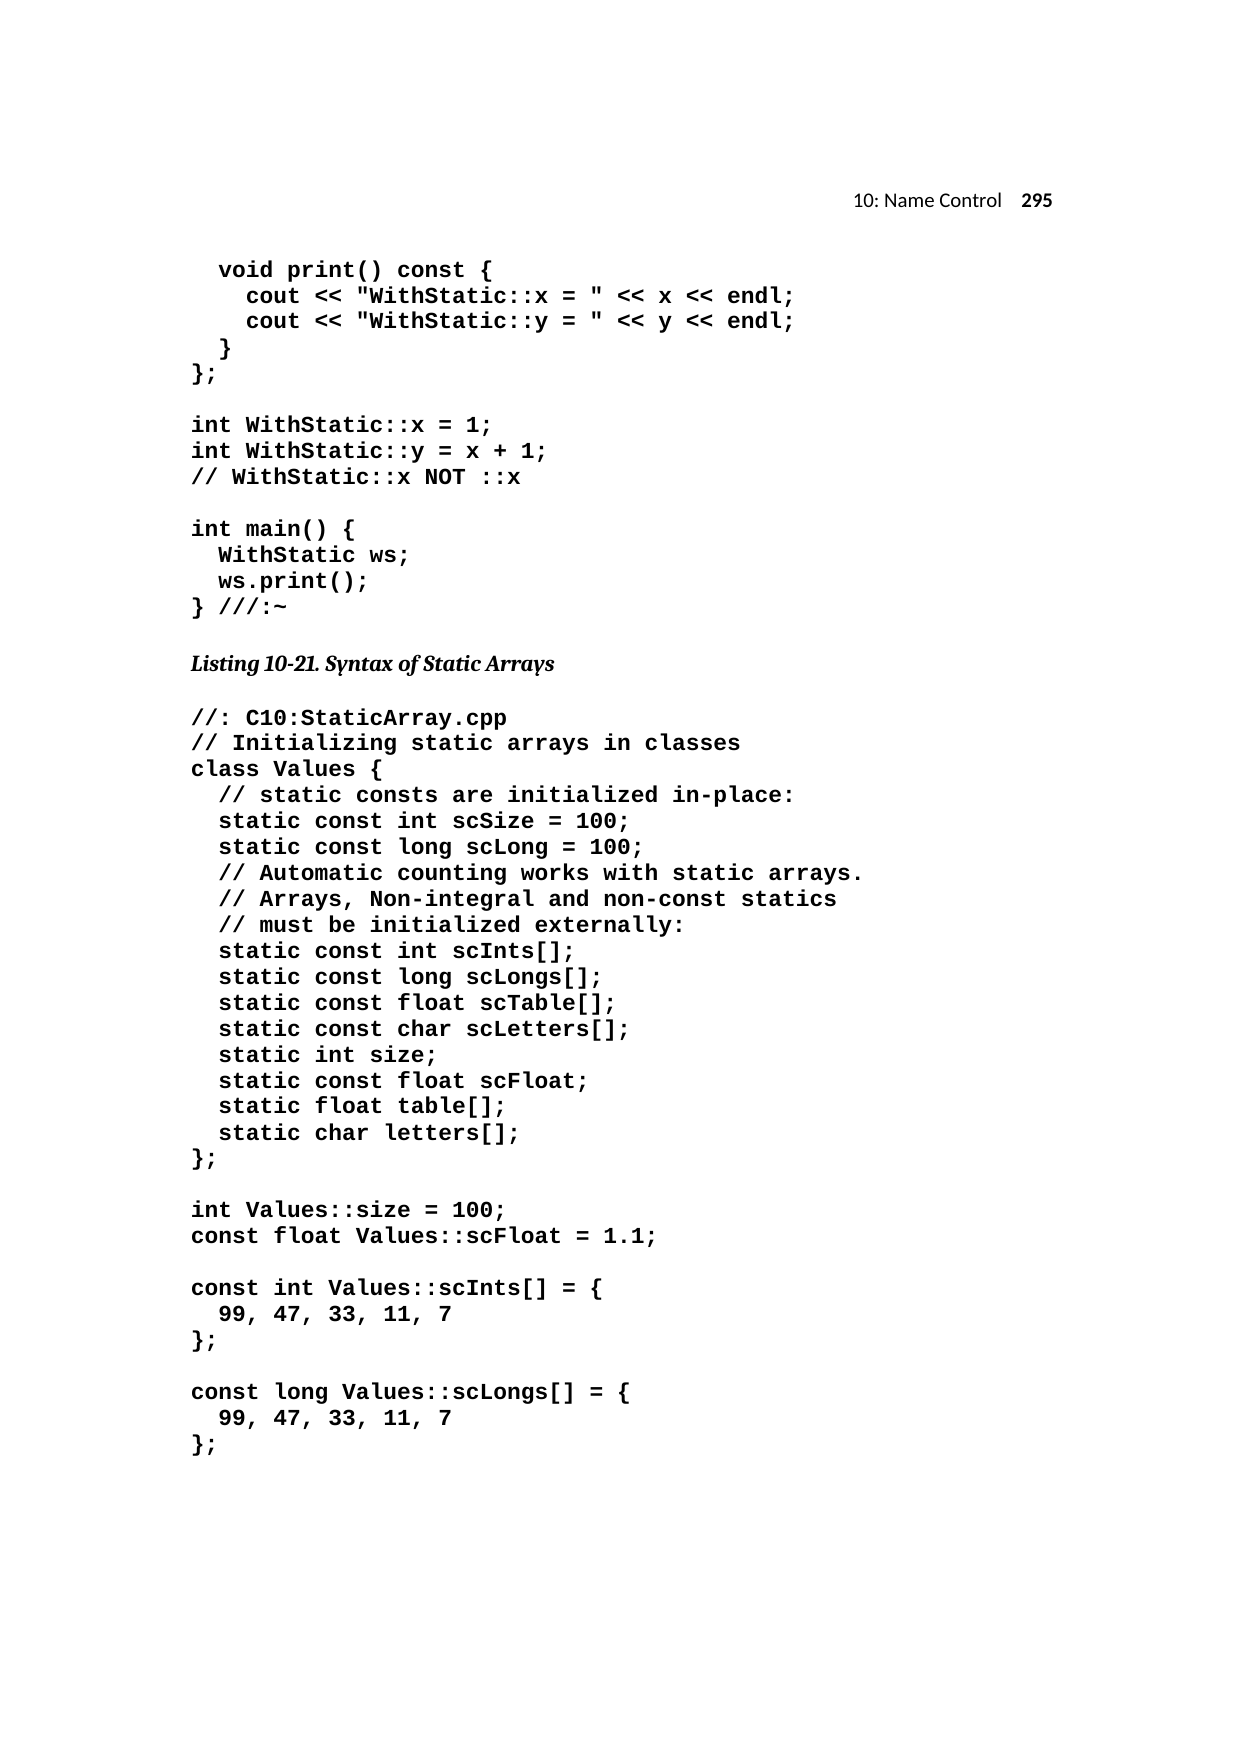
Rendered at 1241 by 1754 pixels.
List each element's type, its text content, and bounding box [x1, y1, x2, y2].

text const int Values::scInts[] = { [191, 1276, 1053, 1302]
text }; [191, 1328, 1053, 1354]
text int WithStatic::x = 1; [191, 414, 1053, 439]
text }; [191, 362, 1053, 388]
text }; [191, 1432, 1053, 1458]
text static float table[]; [191, 1095, 1053, 1121]
text // Automatic counting works with static arrays. [191, 861, 1053, 887]
text cout << "WithStatic::x = " << x << endl; [191, 284, 1053, 310]
text cout << "WithStatic::y = " << y << endl; [191, 310, 1053, 336]
text static const int scSize = 100; [191, 809, 1053, 836]
text static const char scLetters[]; [191, 1017, 1053, 1043]
text static const int scInts[]; [191, 939, 1053, 965]
text static const long scLong = 100; [191, 836, 1053, 861]
text static const long scLongs[]; [191, 965, 1053, 991]
text // Initializing static arrays in classes [191, 732, 1053, 758]
text // Arrays, Non-integral and non-const statics [191, 887, 1053, 913]
text //: C10:StaticArray.cpp [191, 706, 1053, 732]
text } ///:~ [191, 595, 1053, 621]
text static const float scFloat; [191, 1069, 1053, 1095]
text // must be initialized externally: [191, 913, 1053, 939]
text 99, 47, 33, 11, 7 [191, 1302, 1053, 1328]
text } [191, 336, 1053, 362]
text int main() { [191, 517, 1053, 543]
text // WithStatic::x NOT ::x [191, 466, 1053, 491]
text const float Values::scFloat = 1.1; [191, 1224, 1053, 1251]
text // static consts are initialized in-place: [191, 784, 1053, 809]
text class Values { [191, 758, 1053, 784]
text static int size; [191, 1043, 1053, 1069]
text int Values::size = 100; [191, 1199, 1053, 1224]
text static char letters[]; [191, 1121, 1053, 1147]
text }; [191, 1147, 1053, 1173]
text ws.print(); [191, 569, 1053, 595]
text Listing 10-21. Syntax of Static Arrays [191, 650, 1053, 677]
text int WithStatic::y = x + 1; [191, 439, 1053, 466]
text 99, 47, 33, 11, 7 [191, 1406, 1053, 1432]
text void print() const { [191, 258, 1053, 284]
text static const float scTable[]; [191, 991, 1053, 1017]
text const long Values::scLongs[] = { [191, 1380, 1053, 1406]
text WithStatic ws; [191, 543, 1053, 569]
